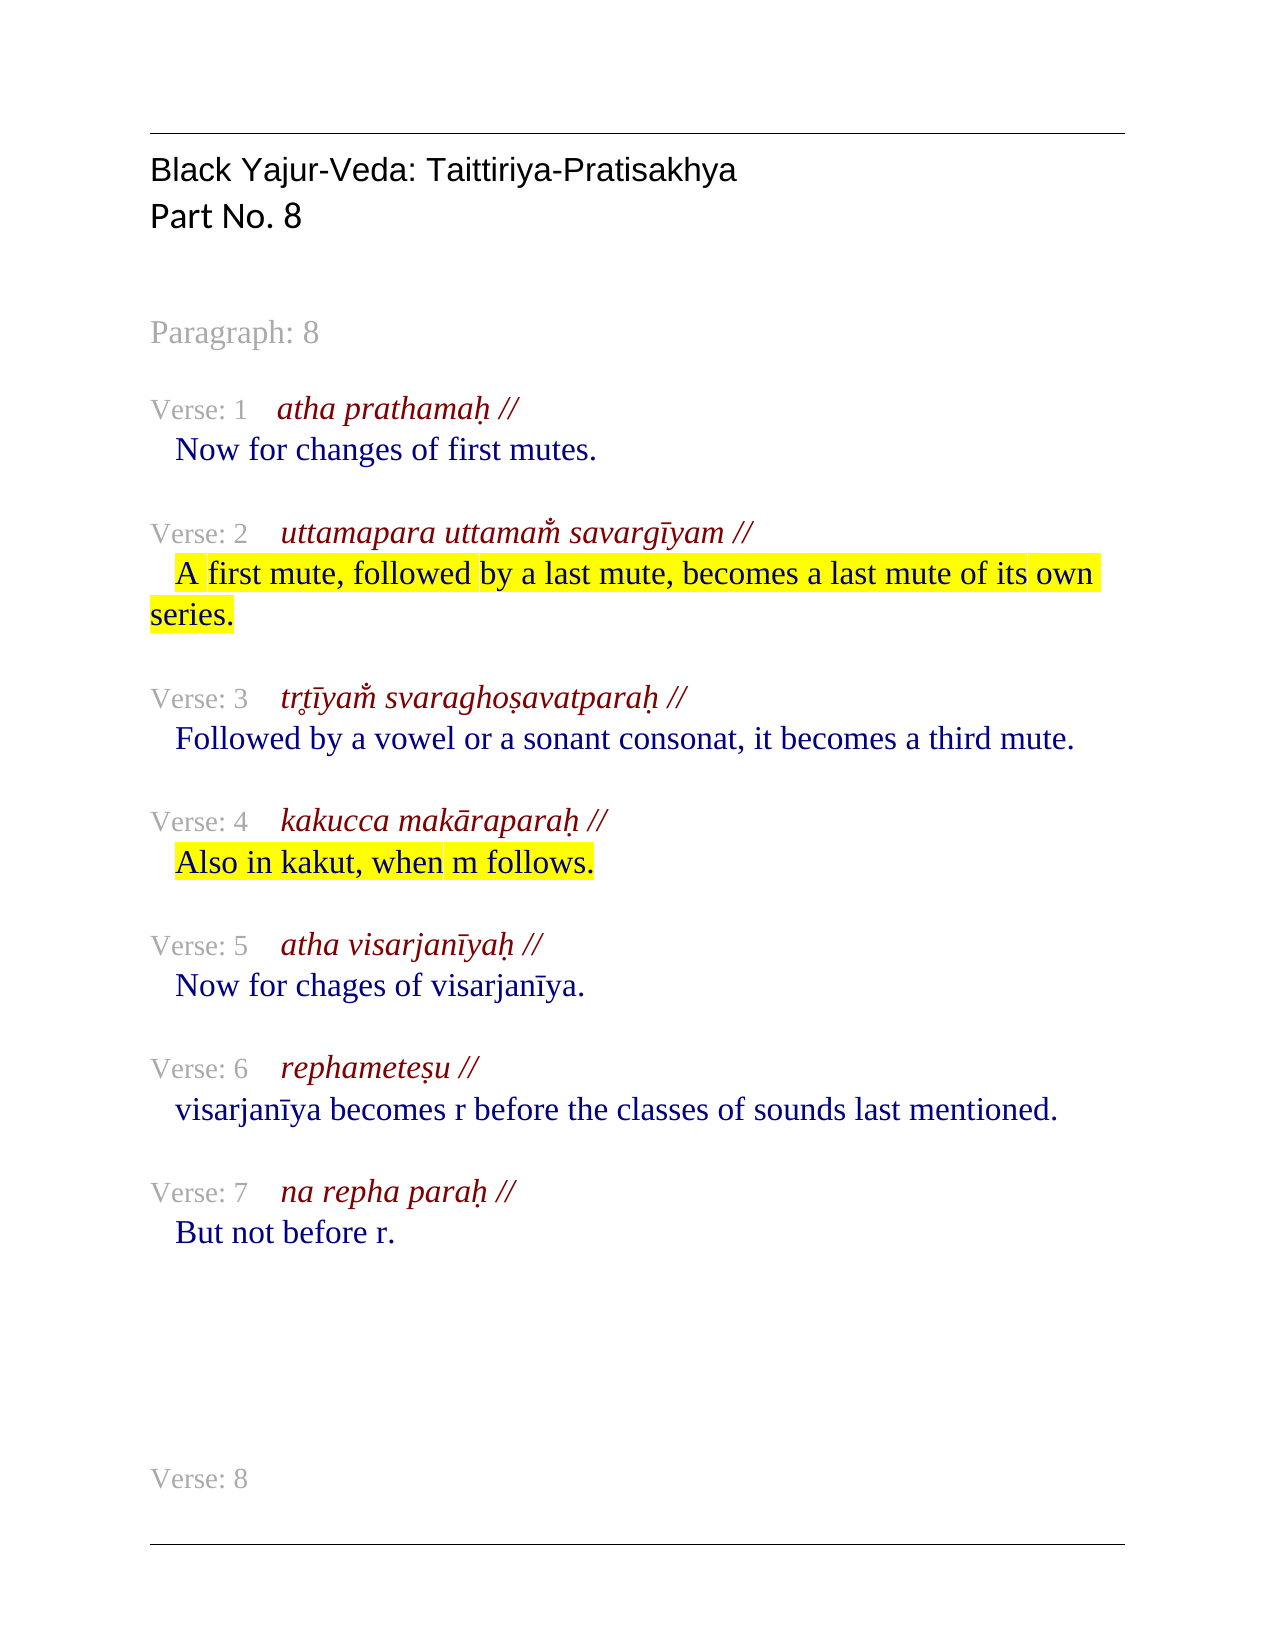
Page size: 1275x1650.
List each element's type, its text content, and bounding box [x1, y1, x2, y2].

text Paragraph: 8 Verse: 1 atha prathamaḥ // Now for changes of first mutes. Verse: 2 uttamapara uttamam̐ savargīyam // A first mute, followed by a last mute, becomes a last mute of its own series. Verse: 3 tr̥tīyam̐ svaraghoṣavatparaḥ // Followed by a vowel or a sonant consonat, it becomes a third mute. Verse: 4 kakucca makāraparaḥ // Also in kakut, when m follows. Verse: 5 atha visarjanīyaḥ // Now for chages of visarjanīya. Verse: 6 rephameteṣu // visarjanīya becomes r before the classes of sounds last mentioned. Verse: 7 na repha paraḥ // But not before r. [150, 312, 1125, 1281]
text Black Yajur-Veda: Taittiriya-Pratisakhya Part No. 8 [150, 150, 1125, 238]
